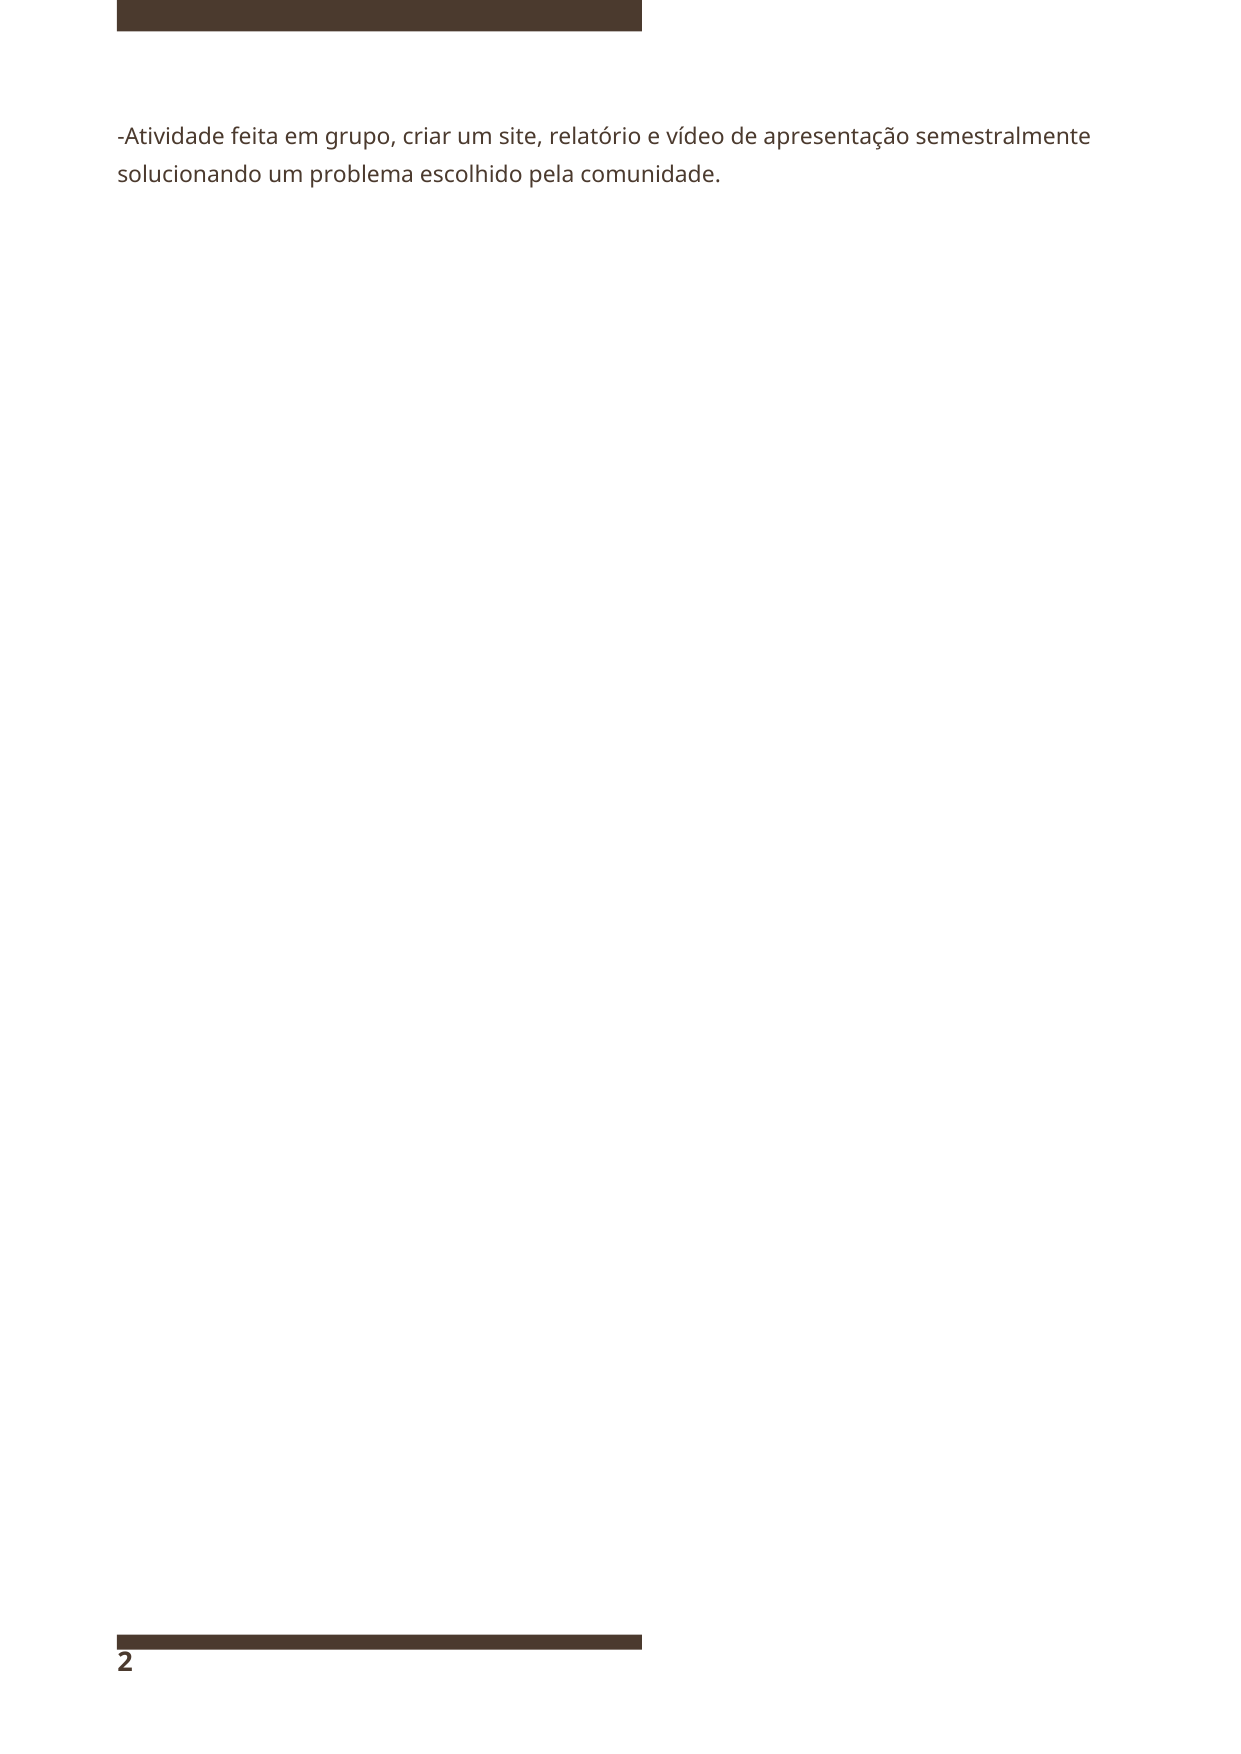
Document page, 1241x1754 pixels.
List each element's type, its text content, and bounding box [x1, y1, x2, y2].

text -Atividade feita em grupo, criar um site, relatório e vídeo de apresentação semestralmente solucionando um problema escolhido pela comunidade. [117, 120, 1123, 189]
